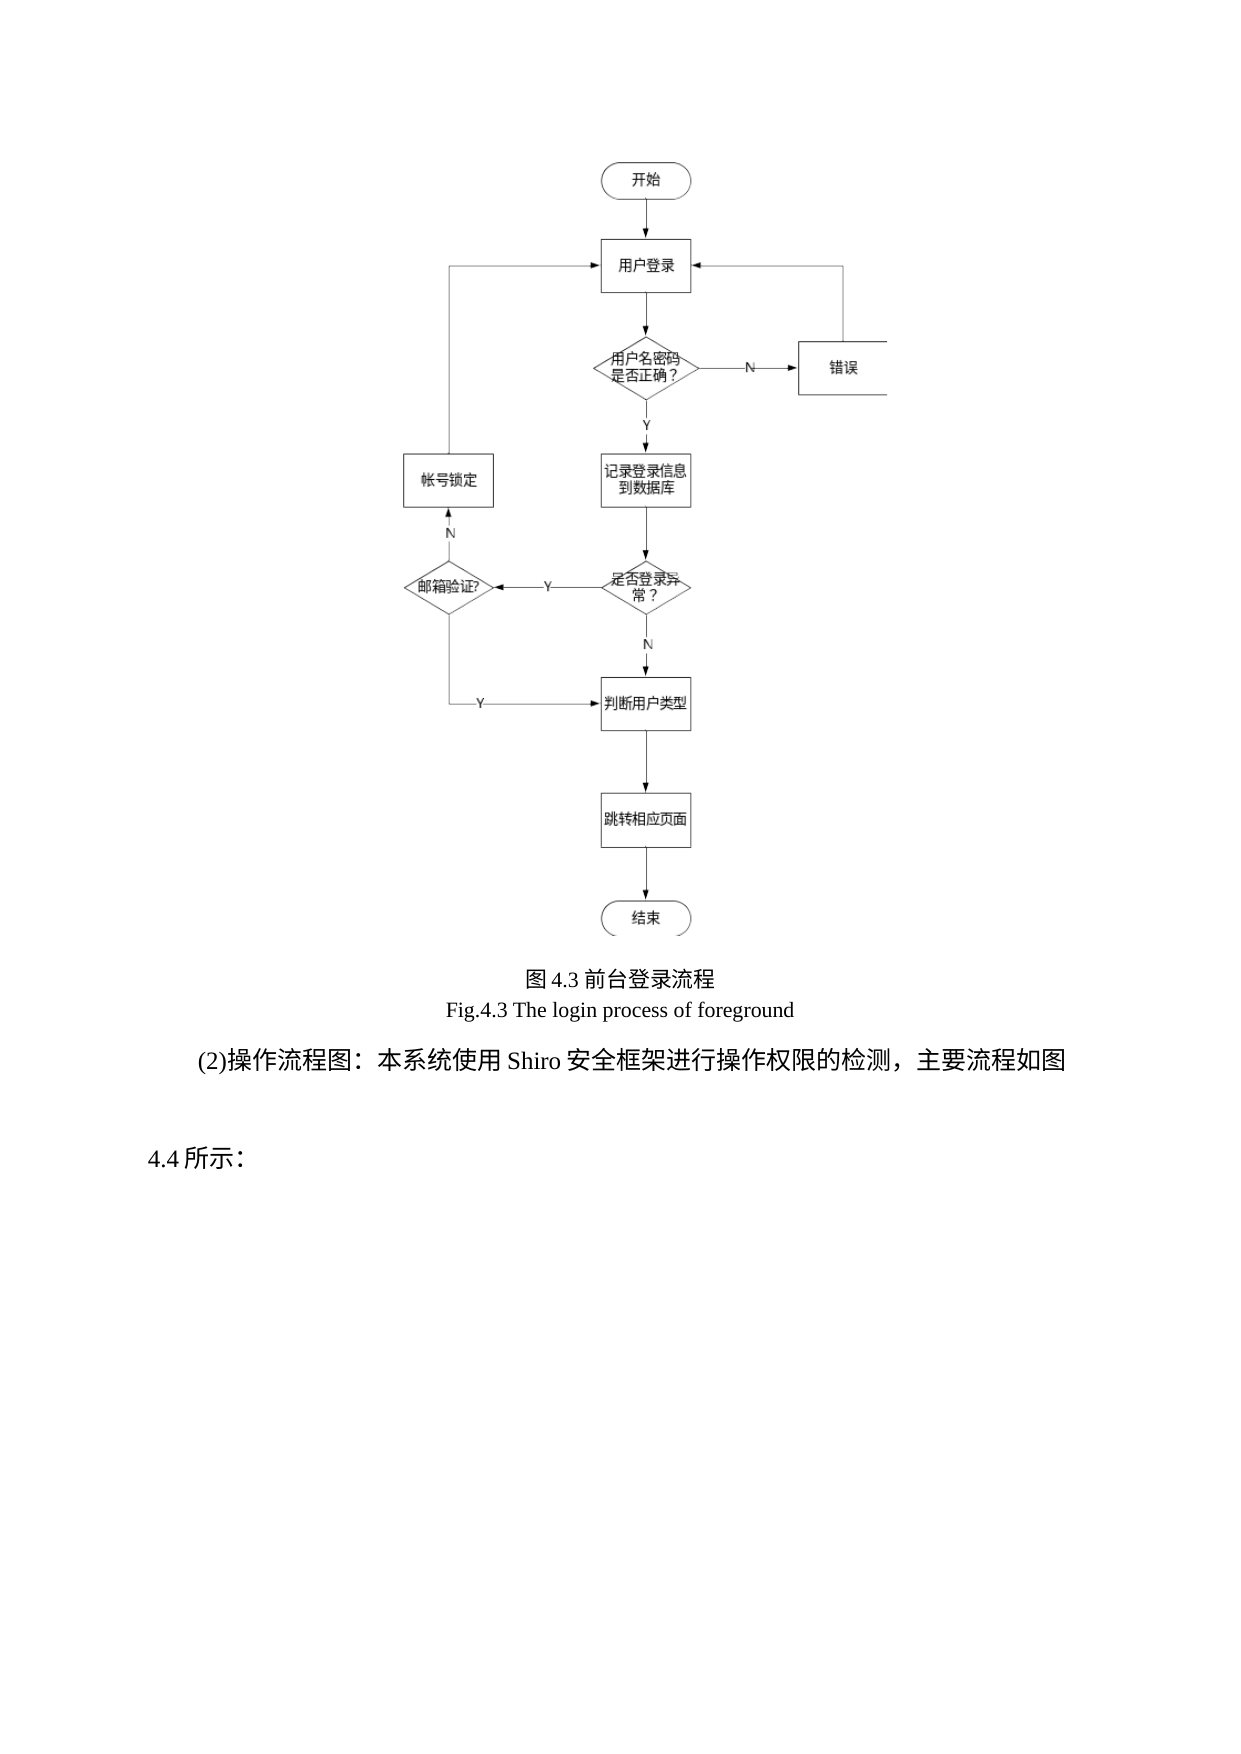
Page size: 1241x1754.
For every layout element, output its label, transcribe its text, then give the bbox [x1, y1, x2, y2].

text 图4.3 前台登录流程 [148, 961, 1092, 994]
text (2)操作流程图：本系统使用Shiro安全框架进行操作权限的检测，主要流程如图4.4所示： [148, 1026, 1092, 1189]
text Fig.4.3 The login process of foreground [148, 994, 1092, 1026]
